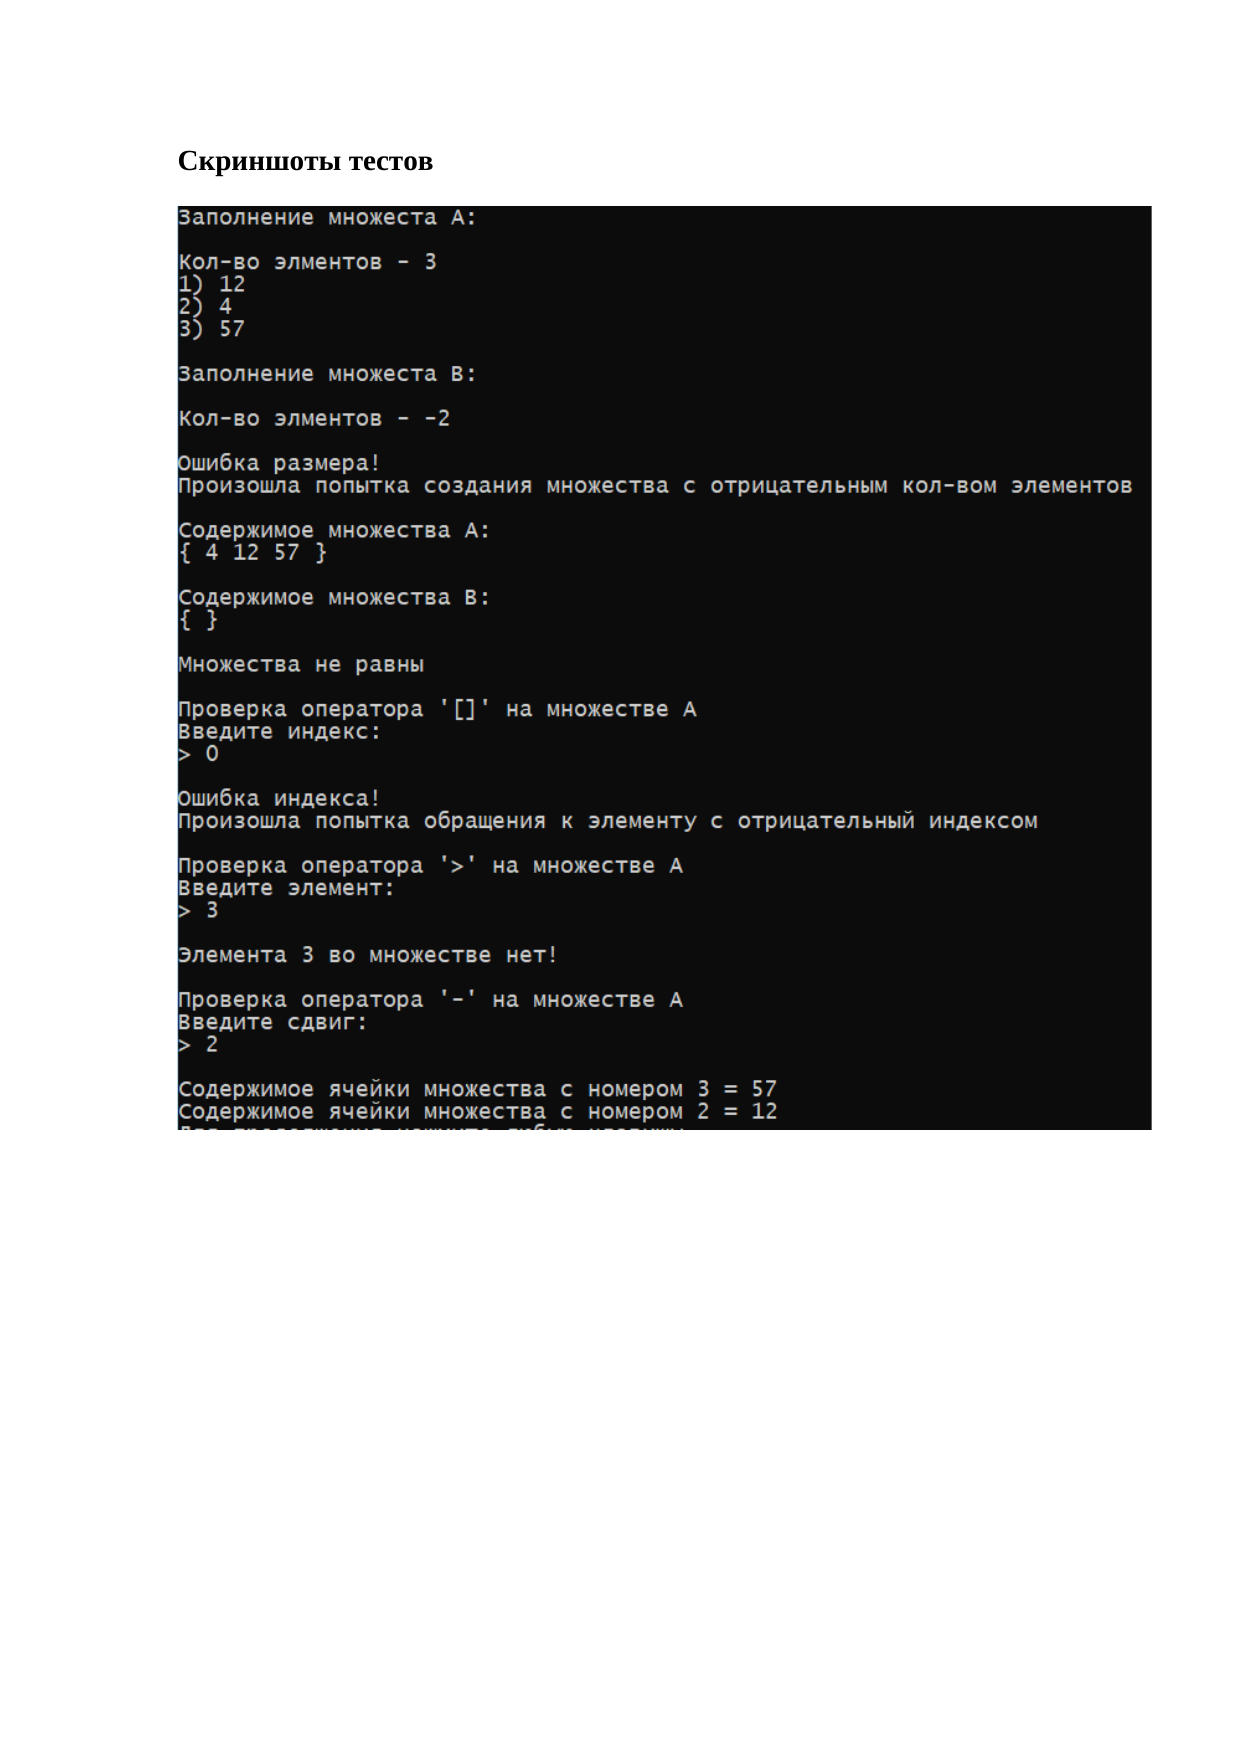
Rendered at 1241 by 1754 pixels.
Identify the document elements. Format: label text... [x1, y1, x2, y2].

picture [177, 206, 1152, 1130]
subtitle Скриншоты тестов [177, 143, 1152, 177]
